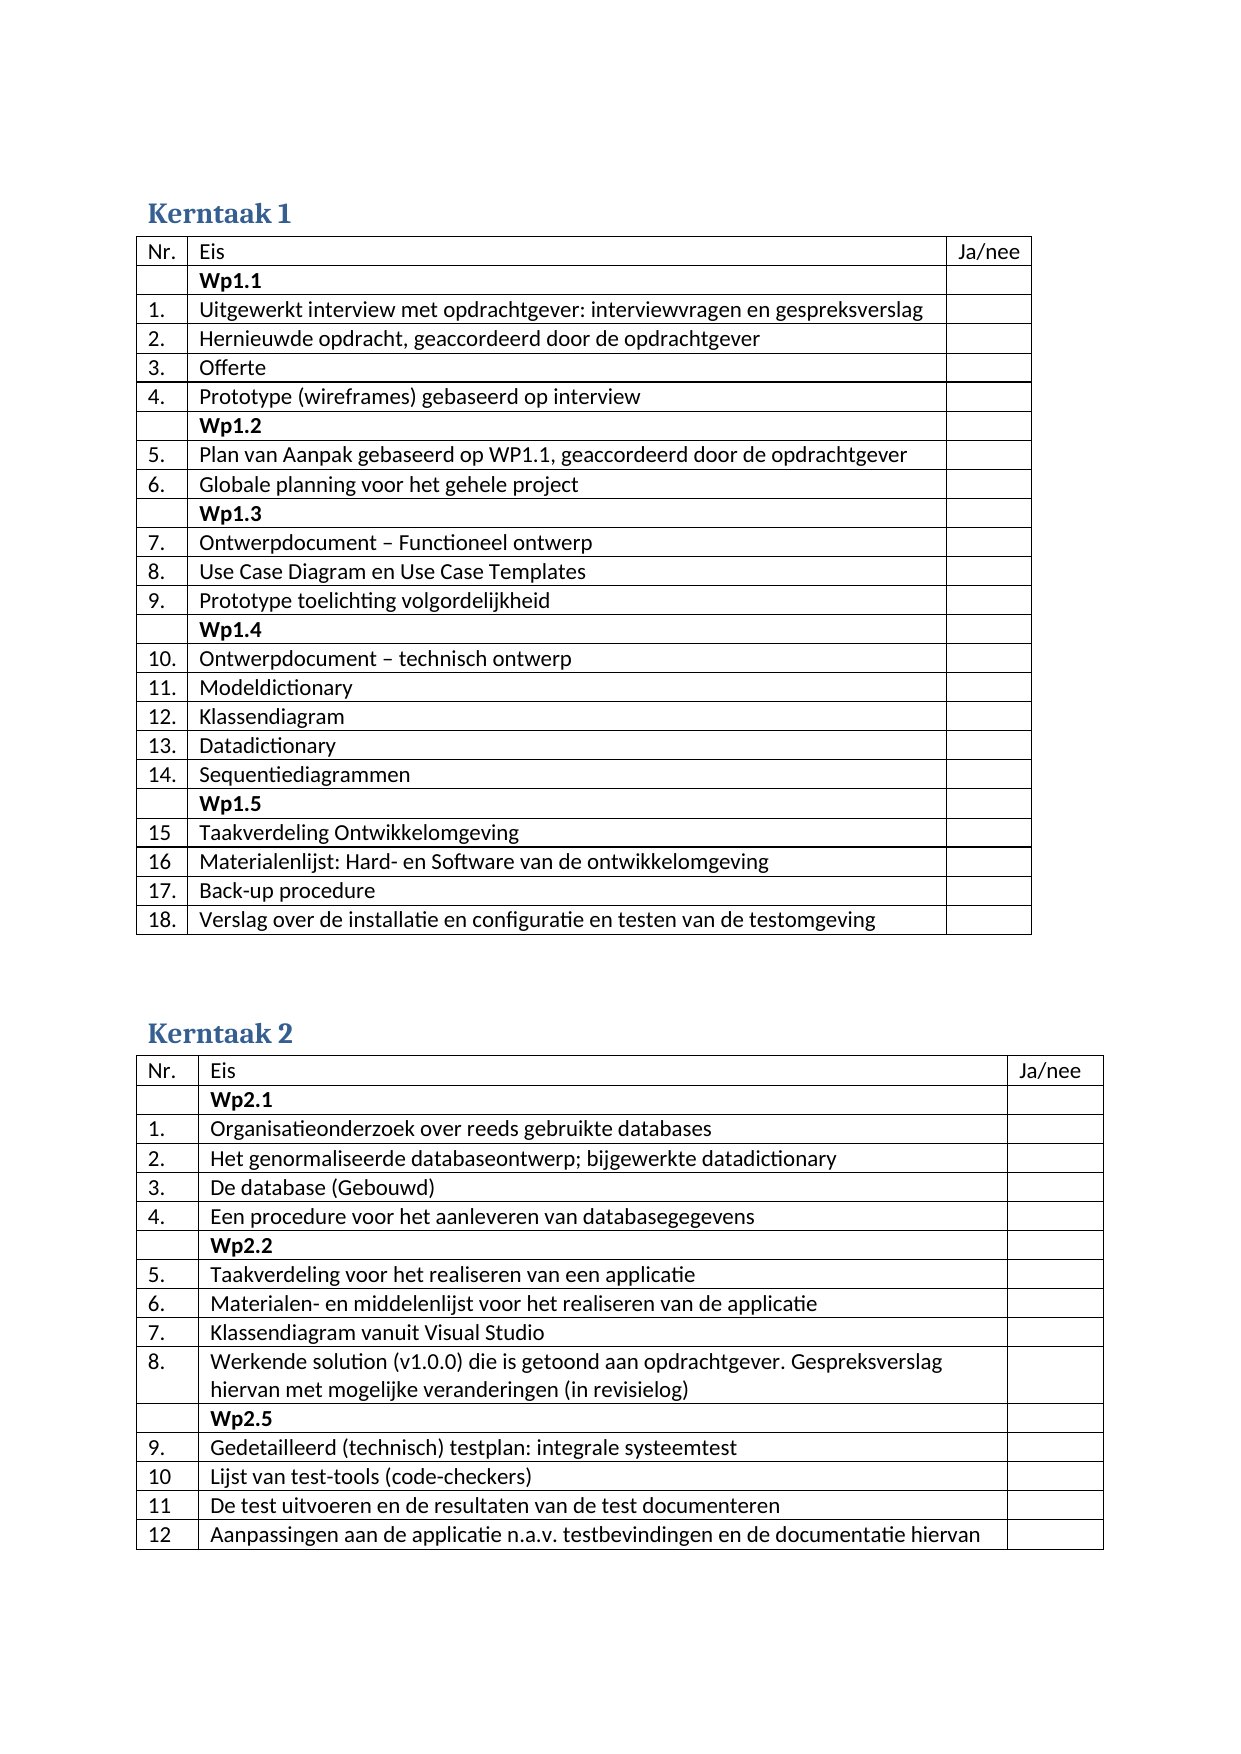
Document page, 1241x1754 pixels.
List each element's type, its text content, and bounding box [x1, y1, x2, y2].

table_cell [947, 266, 1031, 294]
table_cell Back-up procedure [188, 877, 946, 904]
table_cell [1008, 1260, 1103, 1288]
table_cell Sequentiediagrammen [188, 760, 946, 788]
table_cell Wp2.5 [199, 1404, 1007, 1432]
table_cell [1008, 1173, 1103, 1201]
table_cell Organisatieonderzoek over reeds gebruikte databases [199, 1115, 1007, 1143]
table_cell Ontwerpdocument – Functioneel ontwerp [188, 528, 946, 556]
table_header Nr. [137, 1056, 198, 1084]
table_cell [137, 1086, 198, 1113]
table_header Ja/nee [1008, 1056, 1103, 1084]
table_cell [137, 499, 187, 527]
table_cell [1008, 1086, 1103, 1113]
table_cell Klassendiagram vanuit Visual Studio [199, 1318, 1007, 1346]
subtitle Kerntaak 1 [148, 198, 1093, 231]
table_cell [137, 1404, 198, 1432]
table_cell 3. [137, 1173, 198, 1201]
table_cell [1008, 1318, 1103, 1346]
table_cell Taakverdeling Ontwikkelomgeving [188, 819, 946, 846]
table_cell Wp1.2 [188, 412, 946, 439]
table_cell Wp1.5 [188, 789, 946, 817]
table_cell [1008, 1433, 1103, 1461]
table_cell 8. [137, 557, 187, 585]
table_cell 18. [137, 906, 187, 934]
subtitle Kerntaak 2 [148, 1017, 1093, 1050]
table_cell [947, 702, 1031, 730]
table_cell [137, 789, 187, 817]
table_cell 7. [137, 528, 187, 556]
table_cell 10. [137, 644, 187, 672]
table_cell [947, 731, 1031, 759]
table_cell 3. [137, 354, 187, 381]
table_cell [947, 673, 1031, 701]
table_cell Lijst van test-tools (code-checkers) [199, 1462, 1007, 1490]
table_cell Ontwerpdocument – technisch ontwerp [188, 644, 946, 672]
table_cell De test uitvoeren en de resultaten van de test documenteren [199, 1491, 1007, 1519]
table_cell Materialenlijst: Hard- en Software van de ontwikkelomgeving [188, 848, 946, 876]
table_header Nr. [137, 237, 187, 265]
table_cell Aanpassingen aan de applicatie n.a.v. testbevindingen en de documentatie hiervan [199, 1520, 1007, 1548]
table_cell [947, 324, 1031, 352]
table_cell Het genormaliseerde databaseontwerp; bijgewerkte datadictionary [199, 1144, 1007, 1172]
table_cell Uitgewerkt interview met opdrachtgever: interviewvragen en gespreksverslag [188, 295, 946, 323]
table_cell [947, 615, 1031, 643]
table_cell 7. [137, 1318, 198, 1346]
table_cell [947, 354, 1031, 381]
table_cell Een procedure voor het aanleveren van databasegegevens [199, 1202, 1007, 1230]
table_cell Materialen- en middelenlijst voor het realiseren van de applicatie [199, 1289, 1007, 1317]
table_cell De database (Gebouwd) [199, 1173, 1007, 1201]
table_cell 11 [137, 1491, 198, 1519]
table_header Eis [199, 1056, 1007, 1084]
table_cell 4. [137, 1202, 198, 1230]
table_cell [137, 412, 187, 439]
table_cell [1008, 1347, 1103, 1403]
table_cell [947, 295, 1031, 323]
table_cell [947, 528, 1031, 556]
table_cell Taakverdeling voor het realiseren van een applicatie [199, 1260, 1007, 1288]
table_cell 13. [137, 731, 187, 759]
table_cell 12. [137, 702, 187, 730]
table_cell Wp1.3 [188, 499, 946, 527]
table_cell 9. [137, 586, 187, 614]
table_cell 12 [137, 1520, 198, 1548]
table_cell Plan van Aanpak gebaseerd op WP1.1, geaccordeerd door de opdrachtgever [188, 441, 946, 469]
table_cell Verslag over de installatie en configuratie en testen van de testomgeving [188, 906, 946, 934]
table_cell [1008, 1520, 1103, 1548]
table_cell 1. [137, 1115, 198, 1143]
table_cell [1008, 1115, 1103, 1143]
table_cell [947, 819, 1031, 846]
table_cell [1008, 1289, 1103, 1317]
table_cell [947, 557, 1031, 585]
table_cell Wp1.1 [188, 266, 946, 294]
table_cell [1008, 1231, 1103, 1259]
table_header Eis [188, 237, 946, 265]
table_cell Use Case Diagram en Use Case Templates [188, 557, 946, 585]
table_cell Werkende solution (v1.0.0) die is getoond aan opdrachtgever. Gespreksverslag hiervan met mogelijke veranderingen (in revisielog) [199, 1347, 1007, 1403]
table_cell Datadictionary [188, 731, 946, 759]
table_cell Gedetailleerd (technisch) testplan: integrale systeemtest [199, 1433, 1007, 1461]
table_cell Klassendiagram [188, 702, 946, 730]
table_cell 11. [137, 673, 187, 701]
table_cell 4. [137, 383, 187, 411]
table_cell [1008, 1144, 1103, 1172]
table_cell [137, 1231, 198, 1259]
table_cell [947, 848, 1031, 876]
table_cell [1008, 1491, 1103, 1519]
table_cell 8. [137, 1347, 198, 1403]
table_cell 2. [137, 1144, 198, 1172]
table_cell Wp2.2 [199, 1231, 1007, 1259]
table_cell [137, 615, 187, 643]
table_cell 16 [137, 848, 187, 876]
table_cell 17. [137, 877, 187, 904]
table_cell [947, 760, 1031, 788]
table_cell 5. [137, 441, 187, 469]
table_cell [947, 383, 1031, 411]
table_cell Globale planning voor het gehele project [188, 470, 946, 498]
table_cell Wp1.4 [188, 615, 946, 643]
table_cell [947, 499, 1031, 527]
table_cell 5. [137, 1260, 198, 1288]
table_cell Wp2.1 [199, 1086, 1007, 1113]
table_cell Hernieuwde opdracht, geaccordeerd door de opdrachtgever [188, 324, 946, 352]
table_cell [947, 789, 1031, 817]
table_cell Offerte [188, 354, 946, 381]
table_cell [947, 412, 1031, 439]
table_cell [1008, 1462, 1103, 1490]
table_cell [947, 644, 1031, 672]
table_cell 15 [137, 819, 187, 846]
table_cell 1. [137, 295, 187, 323]
table_cell 14. [137, 760, 187, 788]
table_header Ja/nee [947, 237, 1031, 265]
table_cell Prototype toelichting volgordelijkheid [188, 586, 946, 614]
table_cell 6. [137, 1289, 198, 1317]
table_cell [947, 470, 1031, 498]
table_cell 10 [137, 1462, 198, 1490]
table_cell [1008, 1404, 1103, 1432]
table_cell 9. [137, 1433, 198, 1461]
table_cell Prototype (wireframes) gebaseerd op interview [188, 383, 946, 411]
table_cell [137, 266, 187, 294]
table_cell Modeldictionary [188, 673, 946, 701]
table_cell [1008, 1202, 1103, 1230]
table_cell [947, 877, 1031, 904]
table_cell 2. [137, 324, 187, 352]
table_cell [947, 586, 1031, 614]
table_cell [947, 441, 1031, 469]
table_cell 6. [137, 470, 187, 498]
table_cell [947, 906, 1031, 934]
